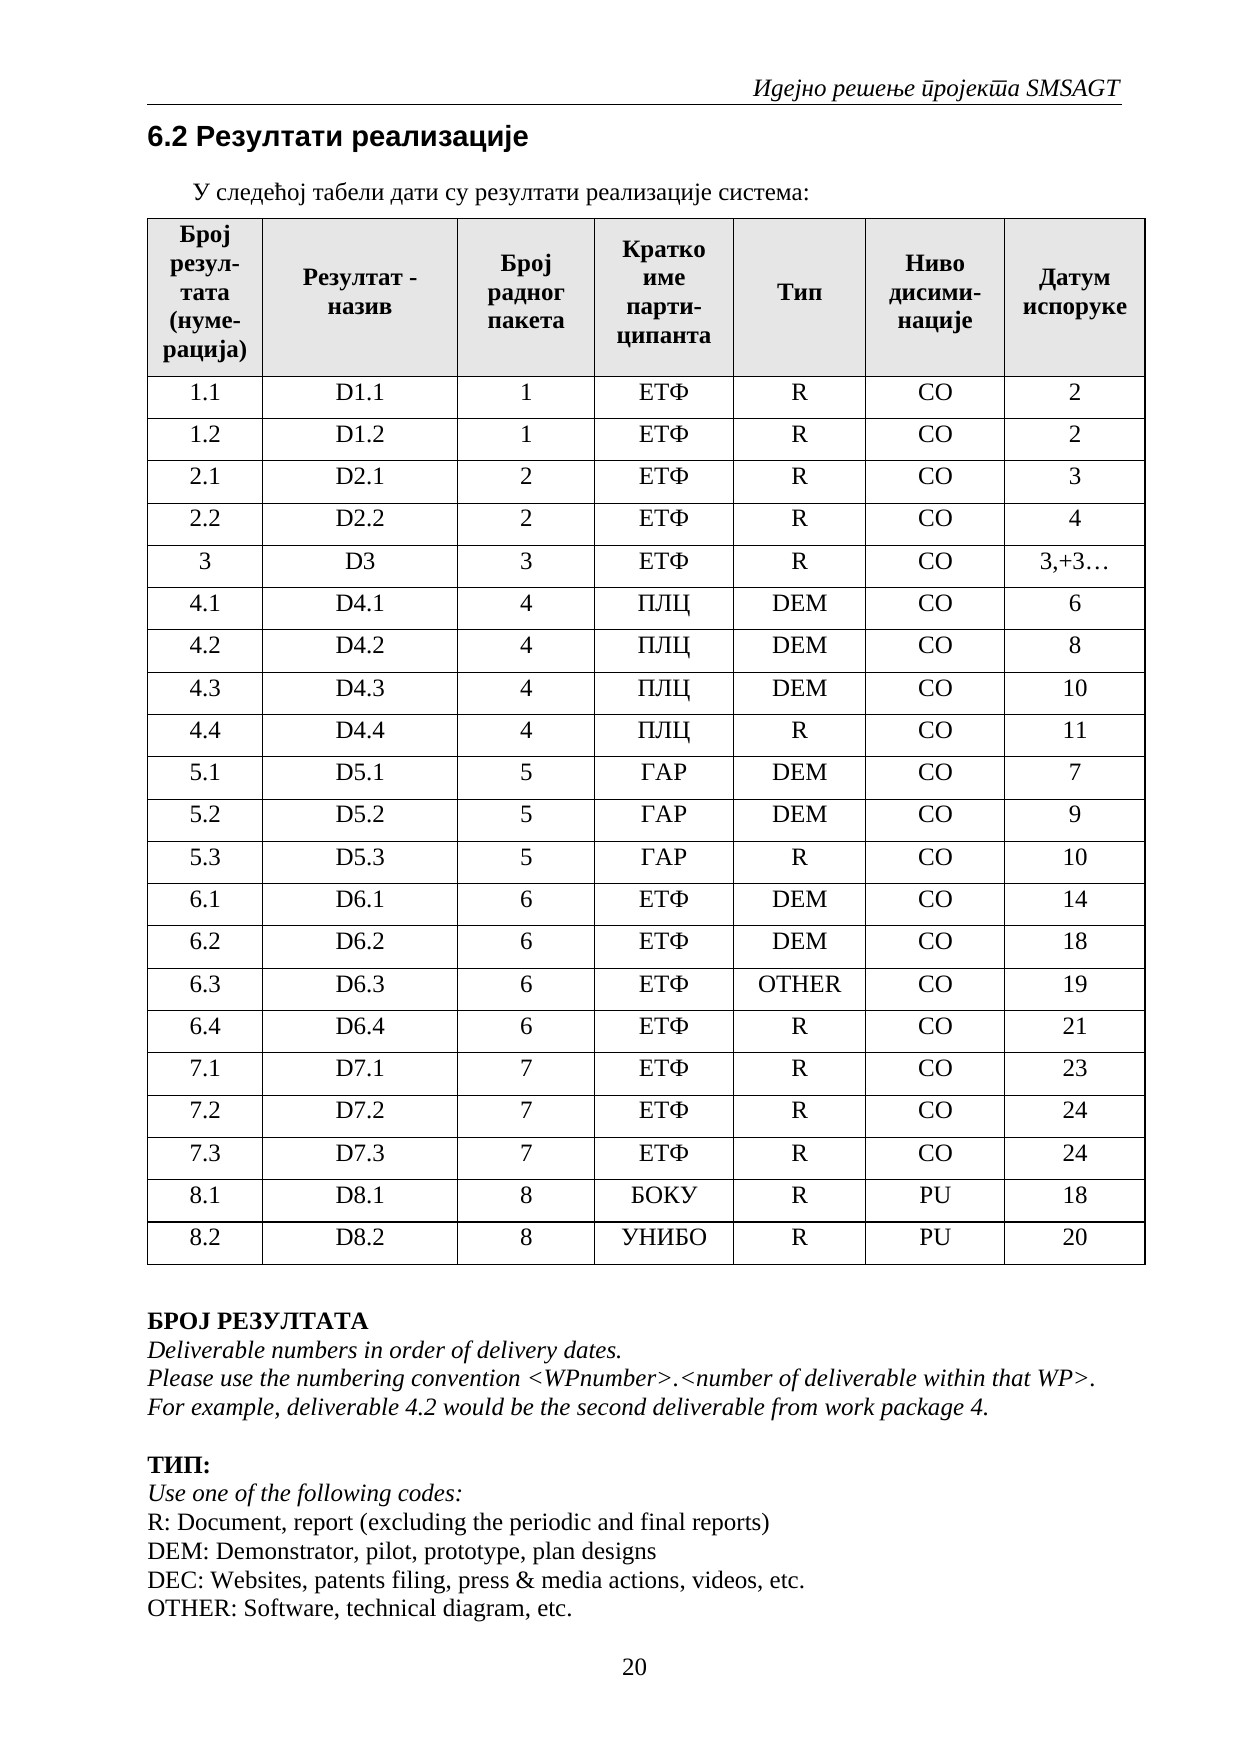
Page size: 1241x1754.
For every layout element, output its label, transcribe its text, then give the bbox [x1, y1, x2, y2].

table_cell D8.2 [263, 1223, 457, 1264]
table_cell ПЛЦ [595, 715, 733, 756]
table_header Резултат - назив [263, 219, 457, 376]
table_cell 6 [458, 969, 594, 1010]
table_cell 2 [1005, 419, 1144, 460]
table_cell D6.4 [263, 1011, 457, 1052]
table_header Број резул-тата (нуме-рација) [148, 219, 262, 376]
table_cell D4.4 [263, 715, 457, 756]
table_cell DEM [734, 884, 865, 925]
table_cell 5 [458, 842, 594, 883]
table_cell 11 [1005, 715, 1144, 756]
text OTHER: Software, technical diagram, etc. [147, 1593, 1122, 1622]
table_cell R [734, 504, 865, 545]
table_cell R [734, 1096, 865, 1137]
table_cell 8 [1005, 630, 1144, 672]
table_cell ЕТФ [595, 969, 733, 1010]
table_cell R [734, 419, 865, 460]
table_header Кратко име парти-ципанта [595, 219, 733, 376]
table_cell ГАР [595, 757, 733, 798]
table_cell D4.2 [263, 630, 457, 672]
table_cell 4 [1005, 504, 1144, 545]
text Use one of the following codes: [147, 1478, 1122, 1507]
table_cell R [734, 546, 865, 587]
table_cell R [734, 842, 865, 883]
table_cell CO [866, 969, 1004, 1010]
text Deliverable numbers in order of delivery dates. Please use the numbering convention <WPnumber>.<number of deliverable within that WP>. [147, 1335, 1122, 1392]
table_cell CO [866, 1096, 1004, 1137]
table_cell 8.2 [148, 1223, 262, 1264]
table_cell 6.1 [148, 884, 262, 925]
table_cell PU [866, 1223, 1004, 1264]
table_cell 3 [458, 546, 594, 587]
table_cell ЕТФ [595, 884, 733, 925]
table_cell CO [866, 800, 1004, 841]
table_cell D1.1 [263, 377, 457, 418]
table_cell CO [866, 419, 1004, 460]
table_cell 4 [458, 715, 594, 756]
text БРОЈ РЕЗУЛТАТА [147, 1306, 1122, 1335]
table_cell 1 [458, 419, 594, 460]
table_cell ПЛЦ [595, 673, 733, 714]
table_cell 3,+3… [1005, 546, 1144, 587]
table_cell 6.3 [148, 969, 262, 1010]
table_cell 5 [458, 757, 594, 798]
table_cell 6 [458, 926, 594, 968]
table_cell ГАР [595, 842, 733, 883]
table_cell R [734, 1053, 865, 1094]
table_cell D4.3 [263, 673, 457, 714]
table_cell 1 [458, 377, 594, 418]
table_cell 1.1 [148, 377, 262, 418]
table_header Датум испоруке [1005, 219, 1144, 376]
table_cell 4 [458, 588, 594, 629]
table_cell DEM [734, 926, 865, 968]
table_cell 5 [458, 800, 594, 841]
table_cell D1.2 [263, 419, 457, 460]
text DEM: Demonstrator, pilot, prototype, plan designs [147, 1536, 1122, 1565]
text For example, deliverable 4.2 would be the second deliverable from work package 4. [147, 1392, 1122, 1421]
table_cell 21 [1005, 1011, 1144, 1052]
table_cell 4.1 [148, 588, 262, 629]
table_cell 9 [1005, 800, 1144, 841]
table_cell 24 [1005, 1138, 1144, 1179]
table_cell D5.2 [263, 800, 457, 841]
table_cell 19 [1005, 969, 1144, 1010]
table_cell ЕТФ [595, 1053, 733, 1094]
text DEC: Websites, patents filing, press & media actions, videos, etc. [147, 1565, 1122, 1593]
table_cell D3 [263, 546, 457, 587]
table_cell CO [866, 884, 1004, 925]
table_cell ЕТФ [595, 377, 733, 418]
table_cell D8.1 [263, 1180, 457, 1221]
table_cell 5.3 [148, 842, 262, 883]
table_cell ЕТФ [595, 504, 733, 545]
table_cell 6.2 [148, 926, 262, 968]
table_cell ПЛЦ [595, 630, 733, 672]
table_cell DEM [734, 757, 865, 798]
table_cell D7.2 [263, 1096, 457, 1137]
table_cell 5.2 [148, 800, 262, 841]
table_cell 8 [458, 1223, 594, 1264]
table_cell D6.1 [263, 884, 457, 925]
table_header Тип [734, 219, 865, 376]
table_cell 7.3 [148, 1138, 262, 1179]
table_cell 2 [458, 461, 594, 502]
table_cell DEM [734, 800, 865, 841]
table_cell 4.2 [148, 630, 262, 672]
table_cell D7.1 [263, 1053, 457, 1094]
table_cell УНИБО [595, 1223, 733, 1264]
subtitle 6.2 Резултати реализације [147, 118, 1122, 152]
table_cell 7 [458, 1138, 594, 1179]
table_cell CO [866, 588, 1004, 629]
table_cell D5.3 [263, 842, 457, 883]
table_cell ПЛЦ [595, 588, 733, 629]
table_cell CO [866, 377, 1004, 418]
table_cell 8.1 [148, 1180, 262, 1221]
table_cell CO [866, 926, 1004, 968]
table_cell 3 [148, 546, 262, 587]
table_cell 6.4 [148, 1011, 262, 1052]
table_cell 7 [458, 1053, 594, 1094]
table_cell CO [866, 1053, 1004, 1094]
table_cell ЕТФ [595, 461, 733, 502]
text ТИП: [147, 1421, 1122, 1478]
table_cell DEM [734, 630, 865, 672]
table_cell R [734, 1180, 865, 1221]
table_cell 5.1 [148, 757, 262, 798]
table_cell 18 [1005, 1180, 1144, 1221]
table_header Број радног пакета [458, 219, 594, 376]
table_cell CO [866, 715, 1004, 756]
table_cell ЕТФ [595, 1096, 733, 1137]
table_cell 6 [458, 884, 594, 925]
table_cell ЕТФ [595, 546, 733, 587]
table_cell R [734, 377, 865, 418]
table_cell 7.2 [148, 1096, 262, 1137]
table_cell 6 [458, 1011, 594, 1052]
table_cell 18 [1005, 926, 1144, 968]
table_cell 20 [1005, 1223, 1144, 1264]
text У следећој табели дати су резултати реализације система: [147, 177, 1122, 206]
table_cell CO [866, 504, 1004, 545]
table_cell PU [866, 1180, 1004, 1221]
table_cell 7.1 [148, 1053, 262, 1094]
table_cell CO [866, 461, 1004, 502]
table_cell 4 [458, 673, 594, 714]
table_cell ЕТФ [595, 1138, 733, 1179]
table_cell R [734, 461, 865, 502]
table_cell БОКУ [595, 1180, 733, 1221]
table_cell 2 [458, 504, 594, 545]
table_cell ЕТФ [595, 926, 733, 968]
table_cell 8 [458, 1180, 594, 1221]
table_cell DEM [734, 588, 865, 629]
table_cell R [734, 1138, 865, 1179]
table_cell 24 [1005, 1096, 1144, 1137]
table_cell CO [866, 1011, 1004, 1052]
table_cell R [734, 1223, 865, 1264]
text R: Document, report (excluding the periodic and final reports) [147, 1507, 1122, 1536]
table_cell EТФ [595, 419, 733, 460]
table_cell D6.2 [263, 926, 457, 968]
table_cell 2.1 [148, 461, 262, 502]
table_cell CO [866, 546, 1004, 587]
table_cell ЕТФ [595, 1011, 733, 1052]
table_cell R [734, 715, 865, 756]
table_cell 10 [1005, 842, 1144, 883]
table_cell 1.2 [148, 419, 262, 460]
table_cell 7 [458, 1096, 594, 1137]
table_cell 7 [1005, 757, 1144, 798]
table_cell 4.3 [148, 673, 262, 714]
table_cell 6 [1005, 588, 1144, 629]
table_cell CO [866, 630, 1004, 672]
table_cell D2.1 [263, 461, 457, 502]
table_cell CO [866, 757, 1004, 798]
table_cell D4.1 [263, 588, 457, 629]
table_cell OTHER [734, 969, 865, 1010]
table_cell R [734, 1011, 865, 1052]
table_cell D7.3 [263, 1138, 457, 1179]
table_cell CO [866, 842, 1004, 883]
table_cell D2.2 [263, 504, 457, 545]
table_cell ГАР [595, 800, 733, 841]
table_cell 14 [1005, 884, 1144, 925]
table_cell 2.2 [148, 504, 262, 545]
table_cell 4 [458, 630, 594, 672]
table_header Ниво дисими-нације [866, 219, 1004, 376]
table_cell D5.1 [263, 757, 457, 798]
table_cell DEM [734, 673, 865, 714]
table_cell 10 [1005, 673, 1144, 714]
table_cell 3 [1005, 461, 1144, 502]
table_cell CO [866, 1138, 1004, 1179]
table_cell 23 [1005, 1053, 1144, 1094]
table_cell CO [866, 673, 1004, 714]
table_cell D6.3 [263, 969, 457, 1010]
table_cell 2 [1005, 377, 1144, 418]
table_cell 4.4 [148, 715, 262, 756]
